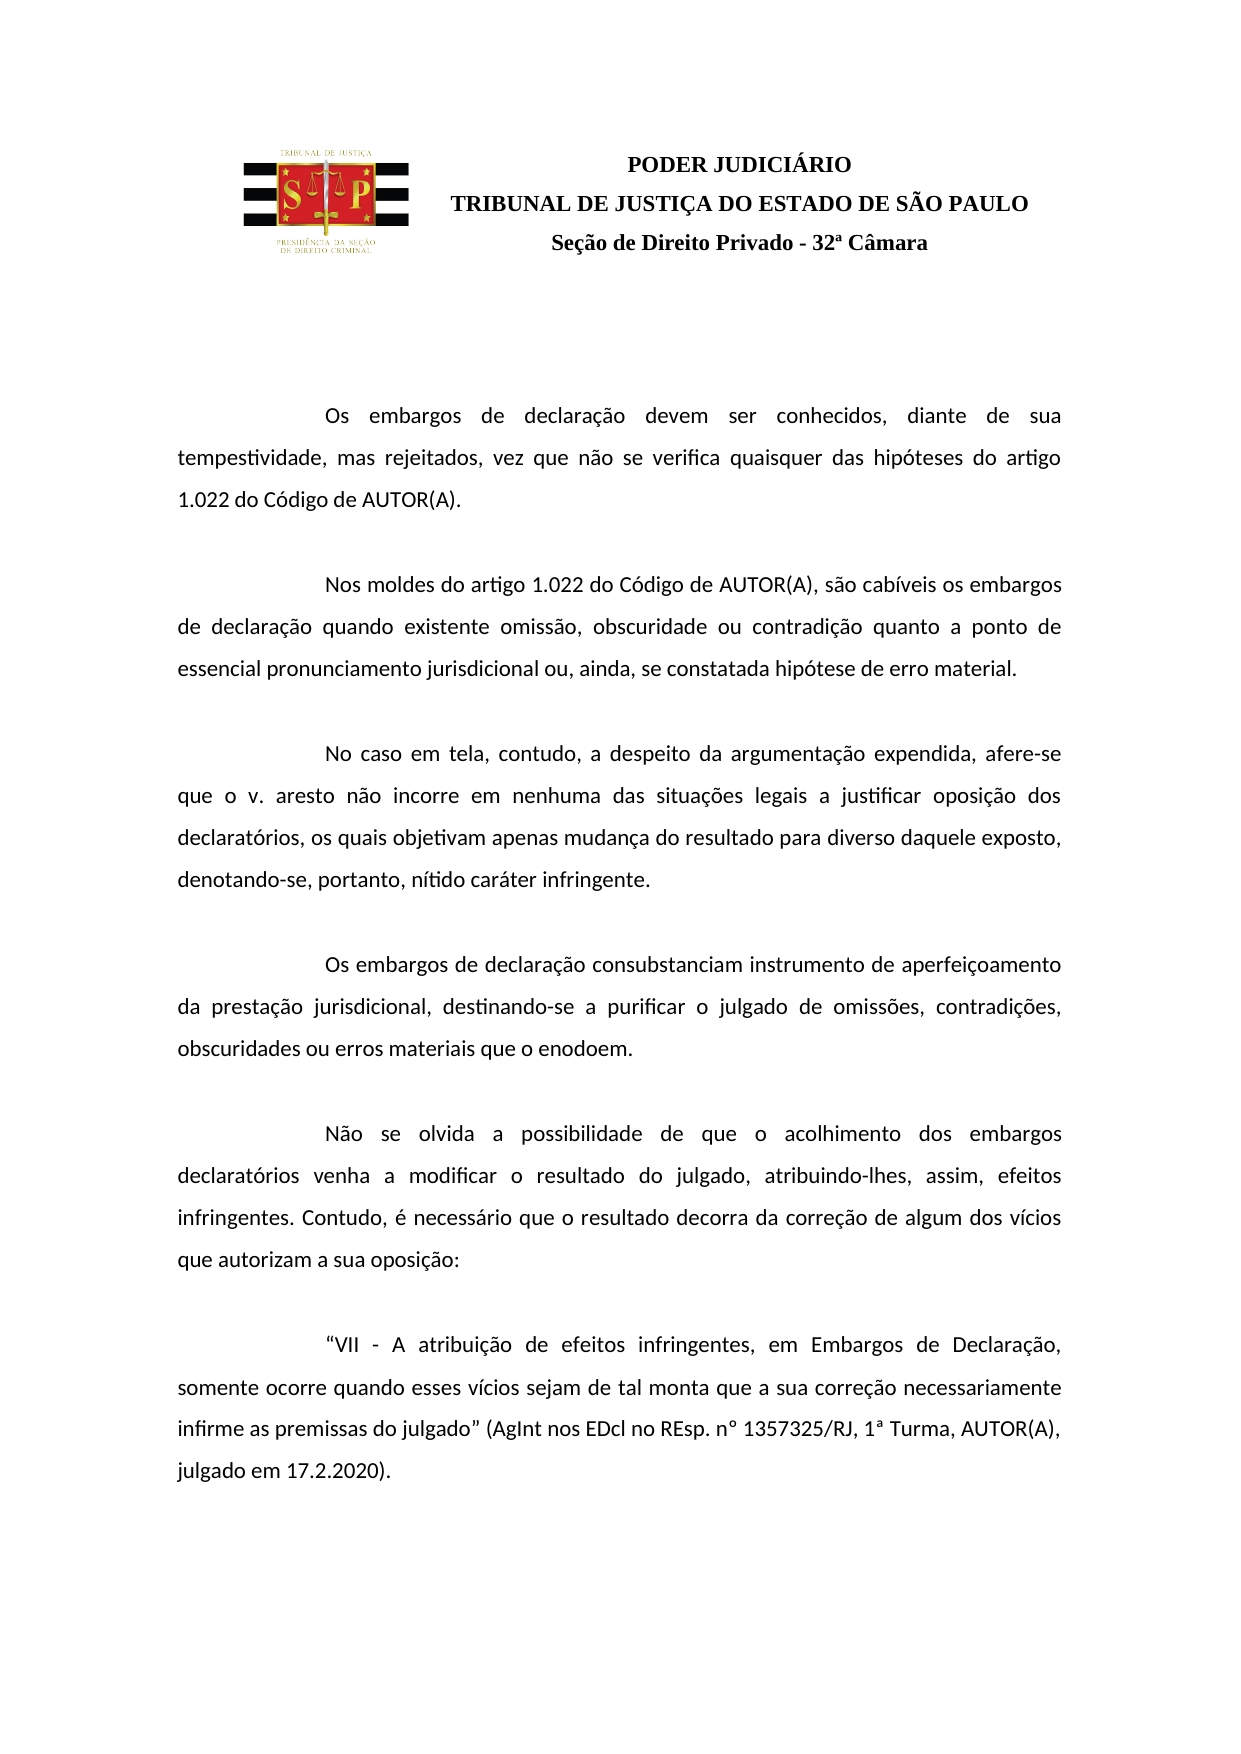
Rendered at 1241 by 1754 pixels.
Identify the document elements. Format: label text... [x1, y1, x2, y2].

text No caso em tela, contudo, a despeito da argumentação expendida, afere-se que o v. aresto não incorre em nenhuma das situações legais a justificar oposição dos declaratórios, os quais objetivam apenas mudança do resultado para diverso daquele exposto, denotando-se, portanto, nítido caráter infringente. [177, 739, 1063, 893]
text Não se olvida a possibilidade de que o acolhimento dos embargos declaratórios venha a modificar o resultado do julgado, atribuindo-lhes, assim, efeitos infringentes. Contudo, é necessário que o resultado decorra da correção de algum dos vícios que autorizam a sua oposição: [177, 1119, 1063, 1273]
picture [231, 135, 421, 259]
text “VII - A atribuição de efeitos infringentes, em Embargos de Declaração, somente ocorre quando esses vícios sejam de tal monta que a sua correção necessariamente infirme as premissas do julgado” (AgInt nos EDcl no REsp. nº 1357325/RJ, 1ª Turma, AUTOR(A), julgado em 17.2.2020). [177, 1331, 1063, 1484]
text Os embargos de declaração consubstanciam instrumento de aperfeiçoamento da prestação jurisdicional, destinando-se a purificar o julgado de omissões, contradições, obscuridades ou erros materiais que o enodoem. [177, 951, 1063, 1062]
text Nos moldes do artigo 1.022 do Código de AUTOR(A), são cabíveis os embargos de declaração quando existente omissão, obscuridade ou contradição quanto a ponto de essencial pronunciamento jurisdicional ou, ainda, se constatada hipótese de erro material. [177, 570, 1063, 682]
text Os embargos de declaração devem ser conhecidos, diante de sua tempestividade, mas rejeitados, vez que não se verifica quaisquer das hipóteses do artigo 1.022 do Código de AUTOR(A). [177, 401, 1063, 513]
